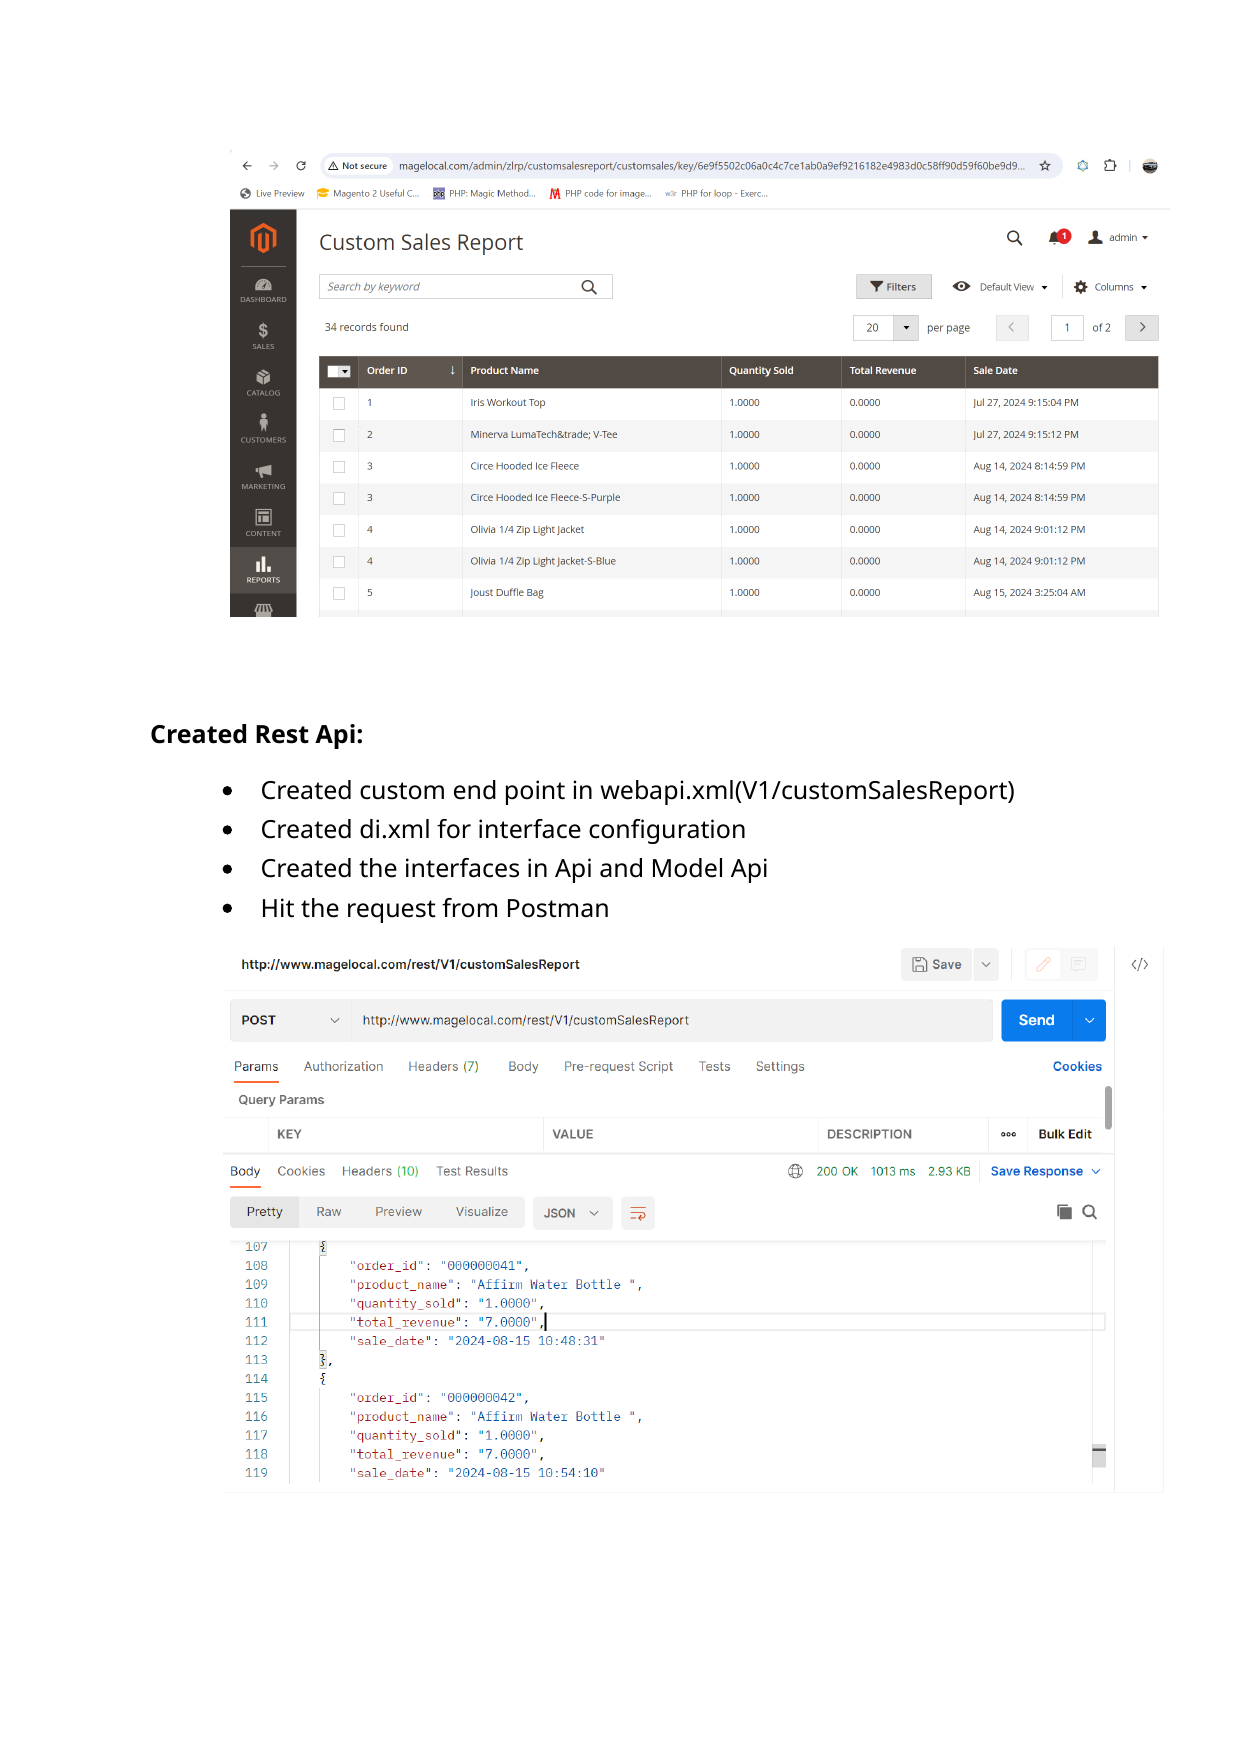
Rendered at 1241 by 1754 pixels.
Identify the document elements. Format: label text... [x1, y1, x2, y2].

picture [230, 150, 1171, 617]
list Created di.xml for interface configuration [223, 812, 1090, 846]
picture [222, 946, 1164, 1493]
list Hit the request from Postman [223, 890, 1090, 924]
text Created Rest Api: [150, 717, 1090, 751]
list Created custom end point in webapi.xml(V1/customSalesReport) [223, 773, 1090, 807]
list Created the interfaces in Api and Model Api [223, 851, 1090, 885]
